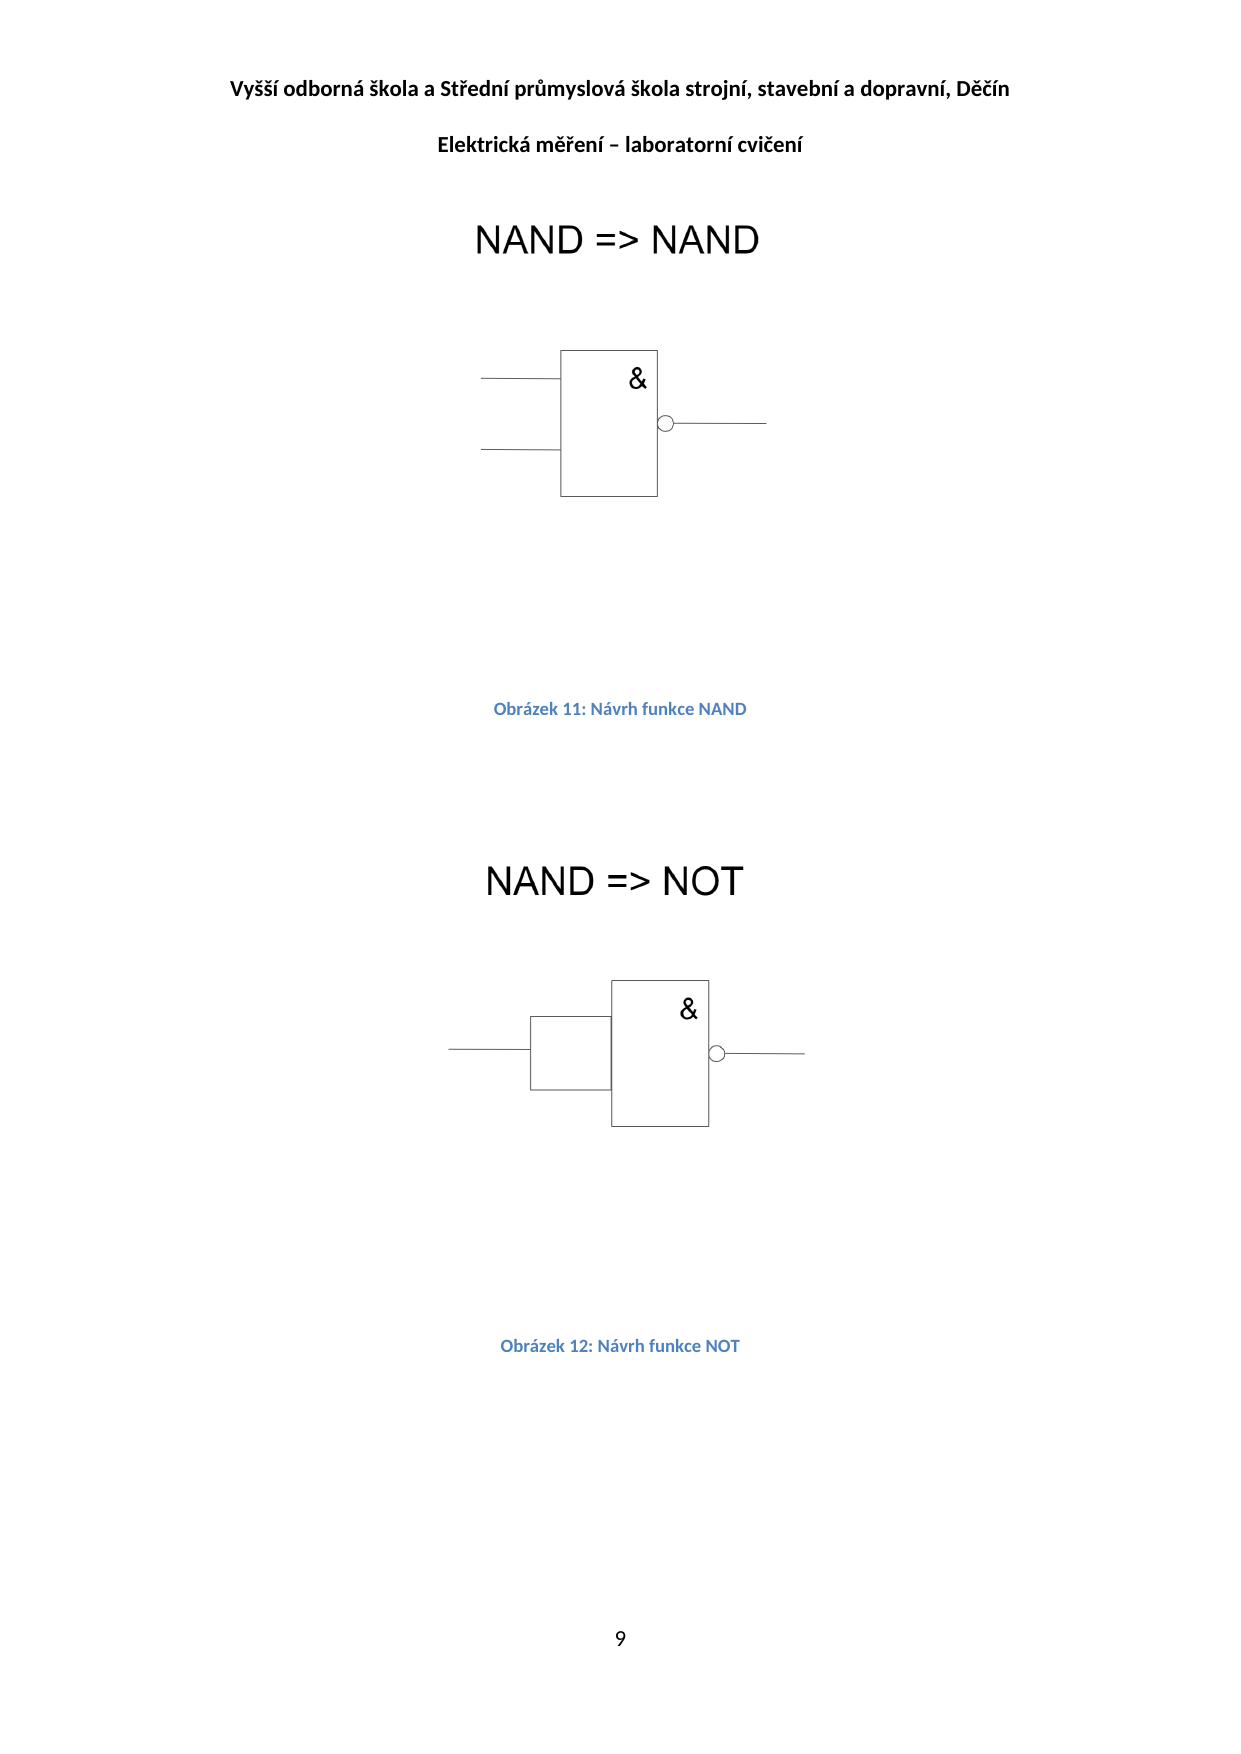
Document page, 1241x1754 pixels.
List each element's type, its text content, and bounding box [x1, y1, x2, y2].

picture [147, 157, 1093, 673]
text Obrázek 12: Návrh funkce NOT [148, 1334, 1093, 1357]
picture [147, 794, 1093, 1309]
text Obrázek 11: Návrh funkce NAND [148, 697, 1093, 720]
